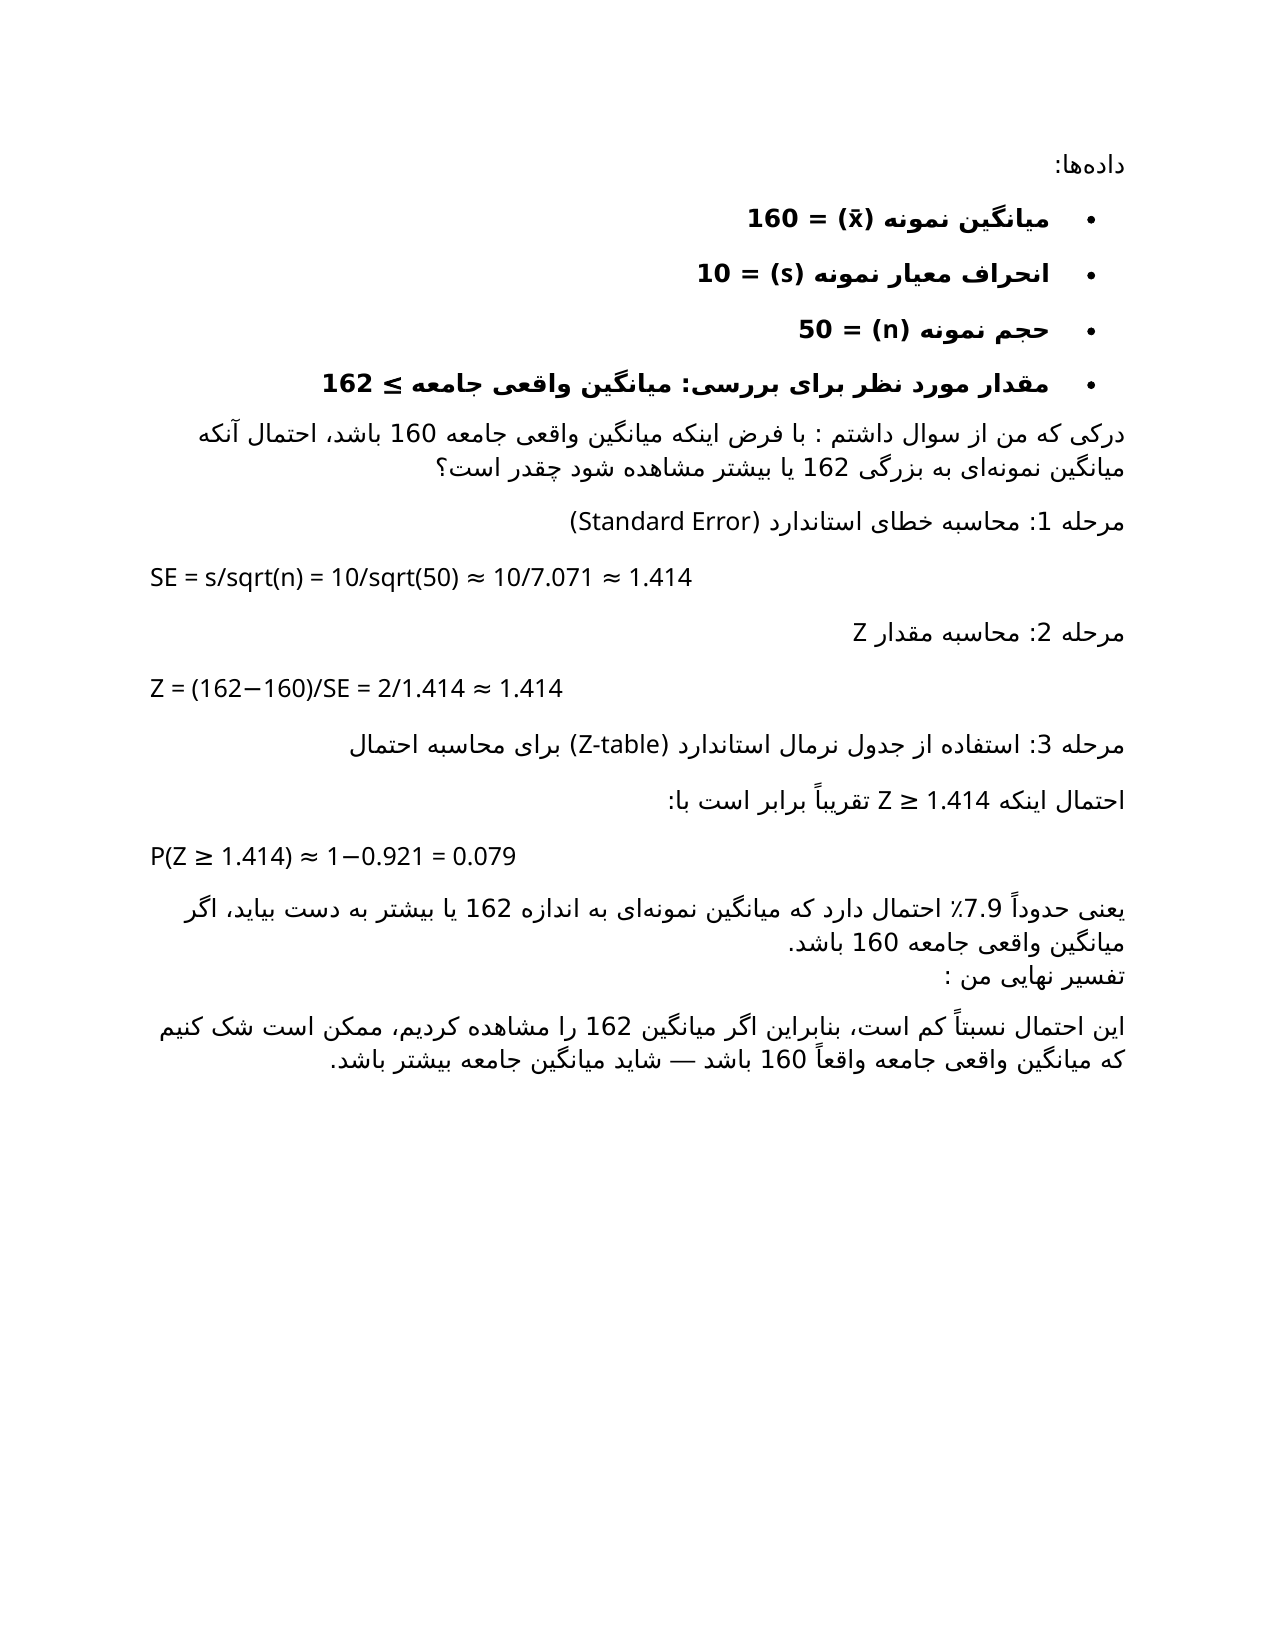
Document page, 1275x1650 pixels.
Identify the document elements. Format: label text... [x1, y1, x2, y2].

list مقدار مورد نظر برای بررسی: میانگین واقعی جامعه ≥ 162 [150, 368, 1087, 398]
text مرحله 1: محاسبه خطای استاندارد (Standard Error) [150, 503, 1125, 537]
list انحراف معیار نمونه (s) = 10 [150, 256, 1087, 290]
text احتمال اینکه Z ≥ 1.414 تقریباً برابر است با: [150, 783, 1125, 817]
text داده‌ها: [150, 150, 1125, 179]
text Z = (162−160)/SE = 2/1.414 ≈ 1.414 [150, 671, 1125, 705]
text درکی که من از سوال داشتم : با فرض اینکه میانگین واقعی جامعه 160 باشد، احتمال آنکه میانگین نمونه‌ای به بزرگی 162 یا بیشتر مشاهده شود چقدر است؟ [150, 420, 1125, 482]
text SE = s/sqrt(n) = 10/sqrt(50) ≈ 10/7.071 ≈ 1.414 [150, 559, 1125, 593]
list میانگین نمونه (x̄) = 160 [150, 200, 1087, 234]
text P(Z ≥ 1.414) ≈ 1−0.921 = 0.079 [150, 838, 1125, 872]
text مرحله 2: محاسبه مقدار Z [150, 615, 1125, 649]
text این احتمال نسبتاً کم است، بنابراین اگر میانگین 162 را مشاهده کردیم، ممکن است شک کنیم که میانگین واقعی جامعه واقعاً 160 باشد — شاید میانگین جامعه بیشتر باشد. [150, 1012, 1125, 1075]
text یعنی حدوداً 7.9٪ احتمال دارد که میانگین نمونه‌ای به اندازه 162 یا بیشتر به دست بیاید، اگر میانگین واقعی جامعه 160 باشد. تفسیر نهایی من : [150, 894, 1125, 991]
list حجم نمونه (n) = 50 [150, 312, 1087, 346]
text مرحله 3: استفاده از جدول نرمال استاندارد (Z-table) برای محاسبه احتمال [150, 727, 1125, 761]
